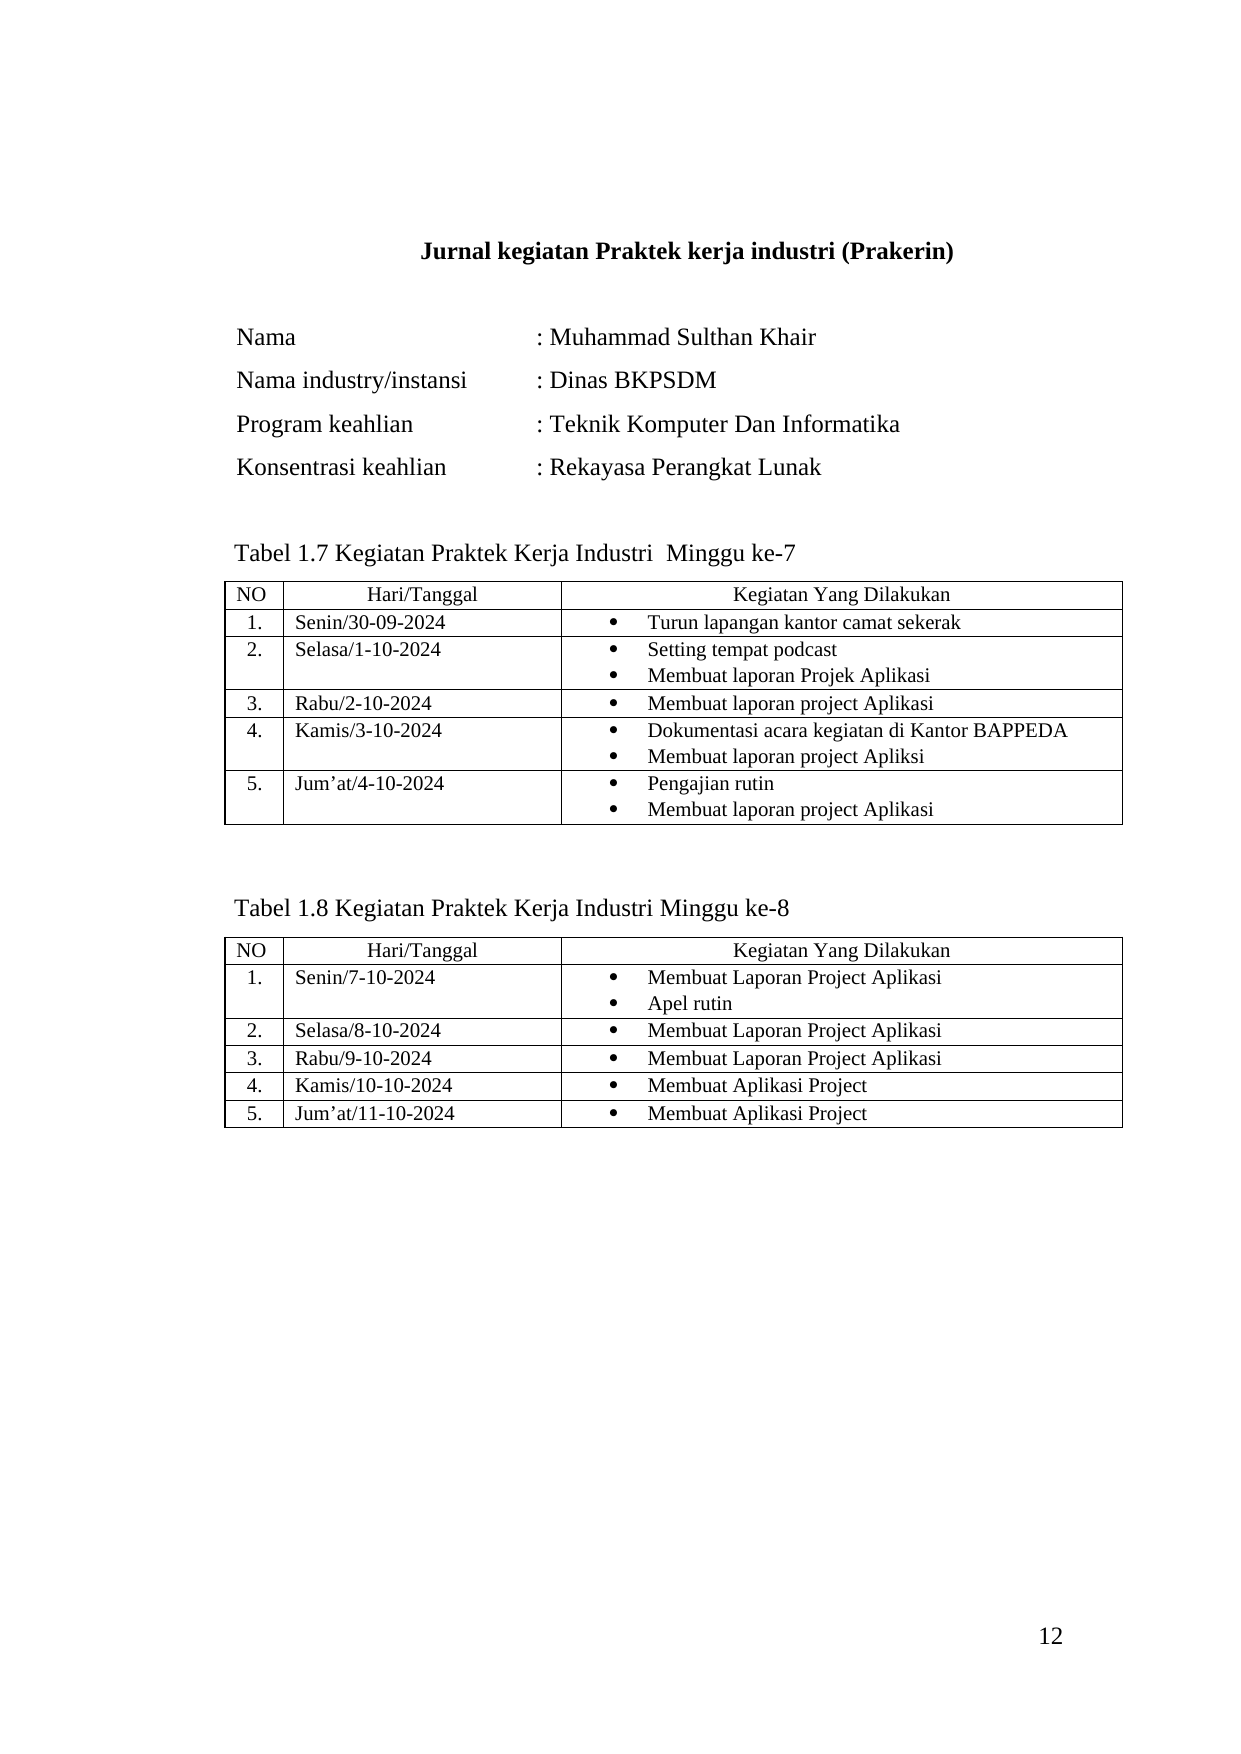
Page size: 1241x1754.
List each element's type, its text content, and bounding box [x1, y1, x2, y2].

text Jurnal kegiatan Praktek kerja industri (Prakerin) [311, 236, 1063, 265]
table_cell Membuat Laporan Project Aplikasi [562, 1019, 1122, 1045]
subtitle Tabel 1.8 Kegiatan Praktek Kerja Industri Minggu ke-8 [234, 893, 1063, 922]
table_cell 3. [226, 690, 283, 717]
text Program keahlian : Teknik Komputer Dan Informatika [236, 409, 1063, 437]
table_cell Pengajian rutin Membuat laporan project Aplikasi [562, 771, 1122, 823]
table_cell Senin/30-09-2024 [284, 610, 561, 636]
table_cell 4. [226, 718, 283, 770]
table_cell 1. [226, 965, 283, 1017]
table_header Kegiatan Yang Dilakukan [562, 938, 1122, 964]
table_cell 2. [226, 1019, 283, 1045]
table_cell Membuat Laporan Project Aplikasi [562, 1046, 1122, 1072]
table_cell Kamis/10-10-2024 [284, 1073, 561, 1099]
text Konsentrasi keahlian : Rekayasa Perangkat Lunak [236, 452, 1063, 481]
table_header Hari/Tanggal [284, 938, 561, 964]
table_cell Membuat laporan project Aplikasi [562, 690, 1122, 717]
table_cell Membuat Laporan Project Aplikasi Apel rutin [562, 965, 1122, 1017]
table_cell Rabu/2-10-2024 [284, 690, 561, 717]
table_cell 3. [226, 1046, 283, 1072]
table_cell Senin/7-10-2024 [284, 965, 561, 1017]
table_cell 1. [226, 610, 283, 636]
table_cell 5. [226, 1101, 283, 1127]
table_cell Setting tempat podcast Membuat laporan Projek Aplikasi [562, 637, 1122, 689]
table_cell 5. [226, 771, 283, 823]
table_cell 4. [226, 1073, 283, 1099]
table_cell 2. [226, 637, 283, 689]
table_cell Turun lapangan kantor camat sekerak [562, 610, 1122, 636]
table_cell Kamis/3-10-2024 [284, 718, 561, 770]
table_header Kegiatan Yang Dilakukan [562, 582, 1122, 609]
table_header Hari/Tanggal [284, 582, 561, 609]
table_header NO [226, 582, 283, 609]
text Nama industry/instansi : Dinas BKPSDM [236, 366, 1063, 394]
table_cell Rabu/9-10-2024 [284, 1046, 561, 1072]
subtitle Tabel 1.7 Kegiatan Praktek Kerja Industri Minggu ke-7 [234, 538, 1063, 567]
table_cell Dokumentasi acara kegiatan di Kantor BAPPEDA Membuat laporan project Apliksi [562, 718, 1122, 770]
table_cell Membuat Aplikasi Project [562, 1101, 1122, 1127]
table_cell Membuat Aplikasi Project [562, 1073, 1122, 1099]
text Nama : Muhammad Sulthan Khair [236, 322, 1063, 351]
table_header NO [226, 938, 283, 964]
table_cell Jum’at/11-10-2024 [284, 1101, 561, 1127]
table_cell Selasa/1-10-2024 [284, 637, 561, 689]
table_cell Jum’at/4-10-2024 [284, 771, 561, 823]
table_cell Selasa/8-10-2024 [284, 1019, 561, 1045]
